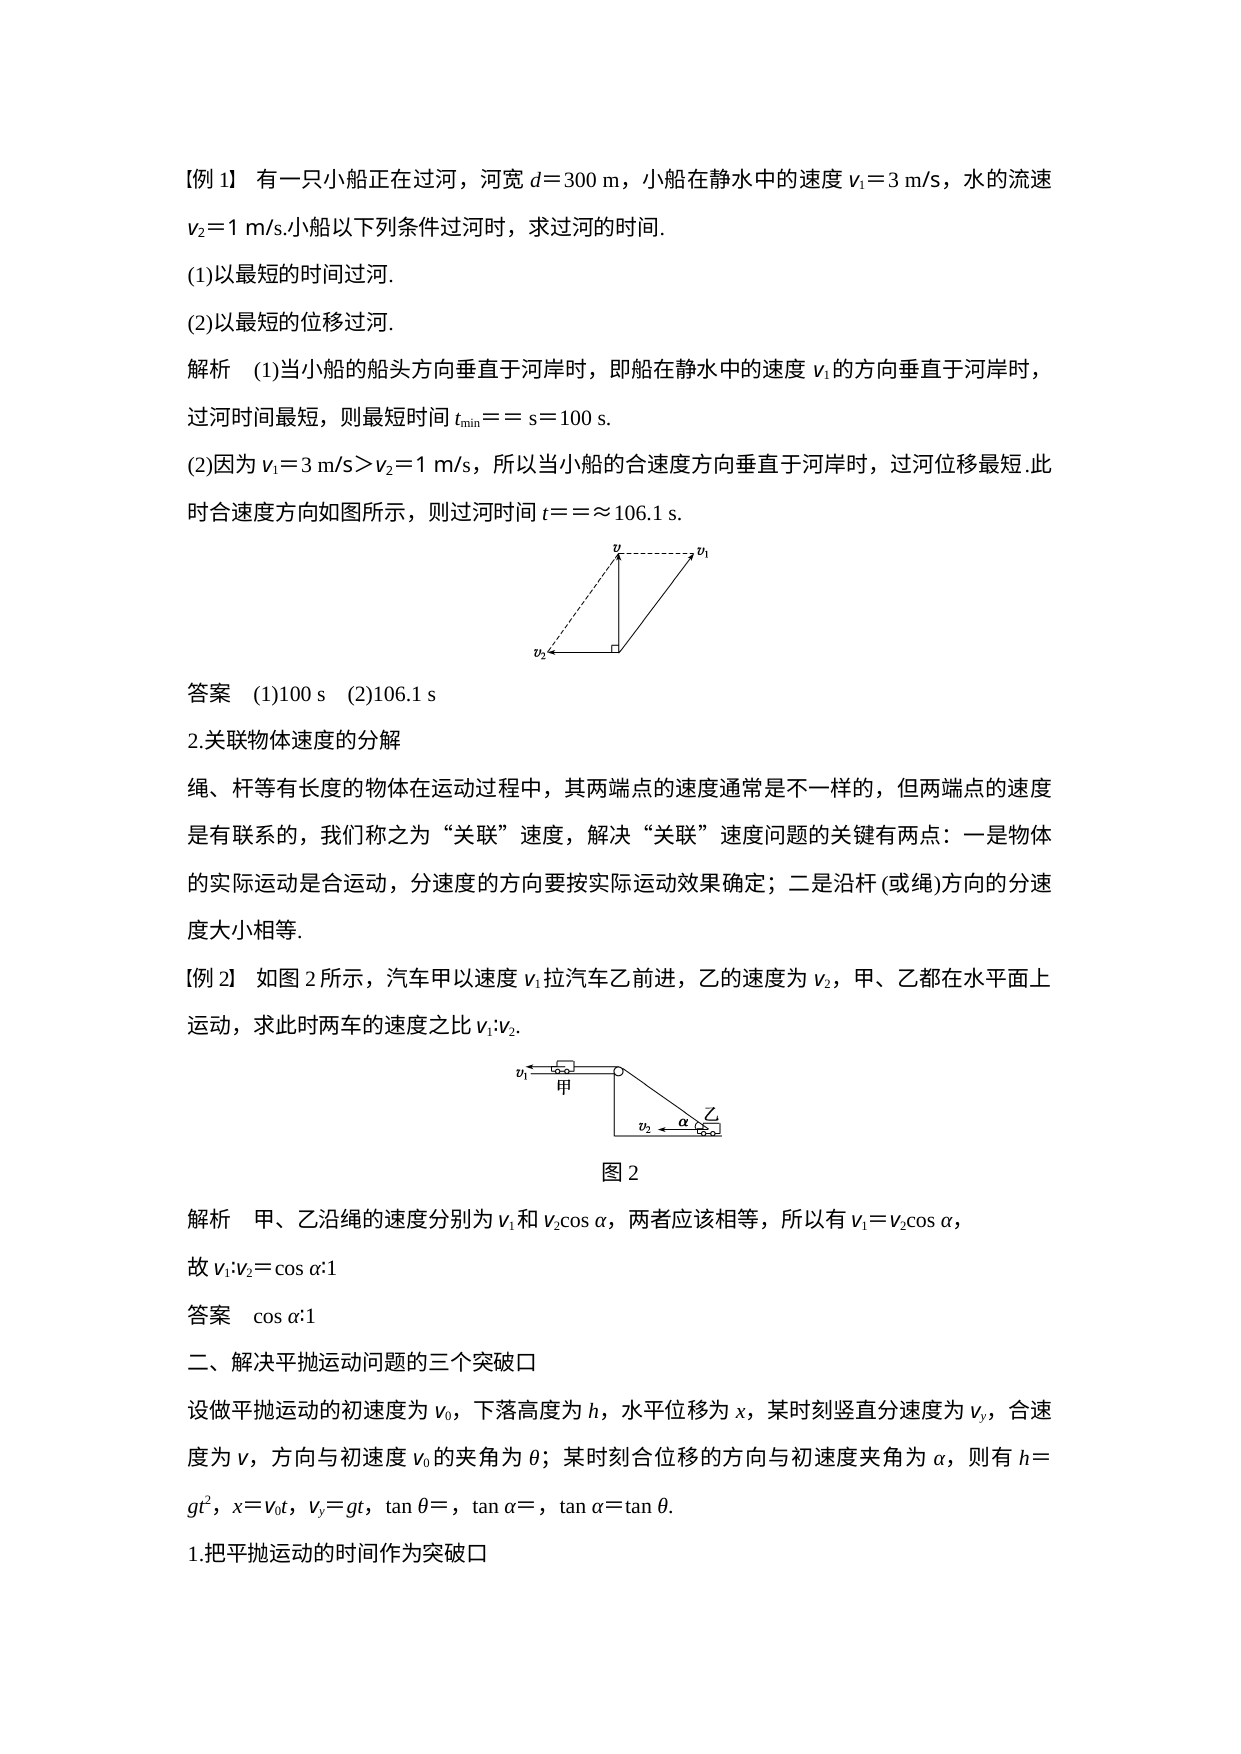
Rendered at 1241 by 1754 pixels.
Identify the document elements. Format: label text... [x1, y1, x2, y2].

picture [229, 170, 235, 188]
text 解析 (1)当小船的船头方向垂直于河岸时，即船在静水中的速度v1的方向垂直于河岸时，过河时间最短，则最短时间tmin＝＝ s＝100 s. [187, 352, 1053, 431]
text (2)以最短的位移过河. [187, 305, 1053, 336]
text 绳、杆等有长度的物体在运动过程中，其两端点的速度通常是不一样的，但两端点的速度是有联系的，我们称之为“关联”速度，解决“关联”速度问题的关键有两点：一是物体的实际运动是合运动，分速度的方向要按实际运动效果确定；二是沿杆(或绳)方向的分速度大小相等. [187, 771, 1053, 945]
text 2.关联物体速度的分解 [187, 723, 1053, 755]
picture [187, 969, 192, 987]
text (2)因为v1＝3 m/s＞v2＝1 m/s，所以当小船的合速度方向垂直于河岸时，过河位移最短.此时合速度方向如图所示，则过河时间t＝＝≈106.1 s. [187, 447, 1053, 527]
text 例2 如图2所示，汽车甲以速度v1拉汽车乙前进，乙的速度为v2，甲、乙都在水平面上运动，求此时两车的速度之比v1∶v2. [187, 961, 1053, 1040]
text 例1 有一只小船正在过河，河宽d＝300 m，小船在静水中的速度v1＝3 m/s，水的流速v2＝1 m/s.小船以下列条件过河时，求过河的时间. [187, 162, 1053, 241]
text 答案 cos α∶1 [187, 1298, 1053, 1329]
text 设做平抛运动的初速度为v0，下落高度为h，水平位移为x，某时刻竖直分速度为vy，合速度为v，方向与初速度v0的夹角为θ；某时刻合位移的方向与初速度夹角为α，则有h＝gt2，x＝v0t，vy＝gt，tan θ＝，tan α＝，tan α＝tan θ. [187, 1393, 1053, 1520]
text 答案 (1)100 s (2)106.1 s [187, 676, 1053, 708]
text 解析 甲、乙沿绳的速度分别为v1和v2cos α，两者应该相等，所以有v1＝v2cos α， [187, 1202, 1053, 1234]
text 故v1∶v2＝cos α∶1 [187, 1250, 1053, 1282]
picture [229, 969, 234, 987]
picture [515, 1056, 725, 1141]
text 二、解决平抛运动问题的三个突破口 [187, 1345, 1053, 1377]
text (1)以最短的时间过河. [187, 257, 1053, 289]
picture [531, 542, 710, 661]
text 1.把平抛运动的时间作为突破口 [187, 1536, 1053, 1567]
text 图2 [187, 1155, 1053, 1187]
picture [187, 170, 192, 188]
